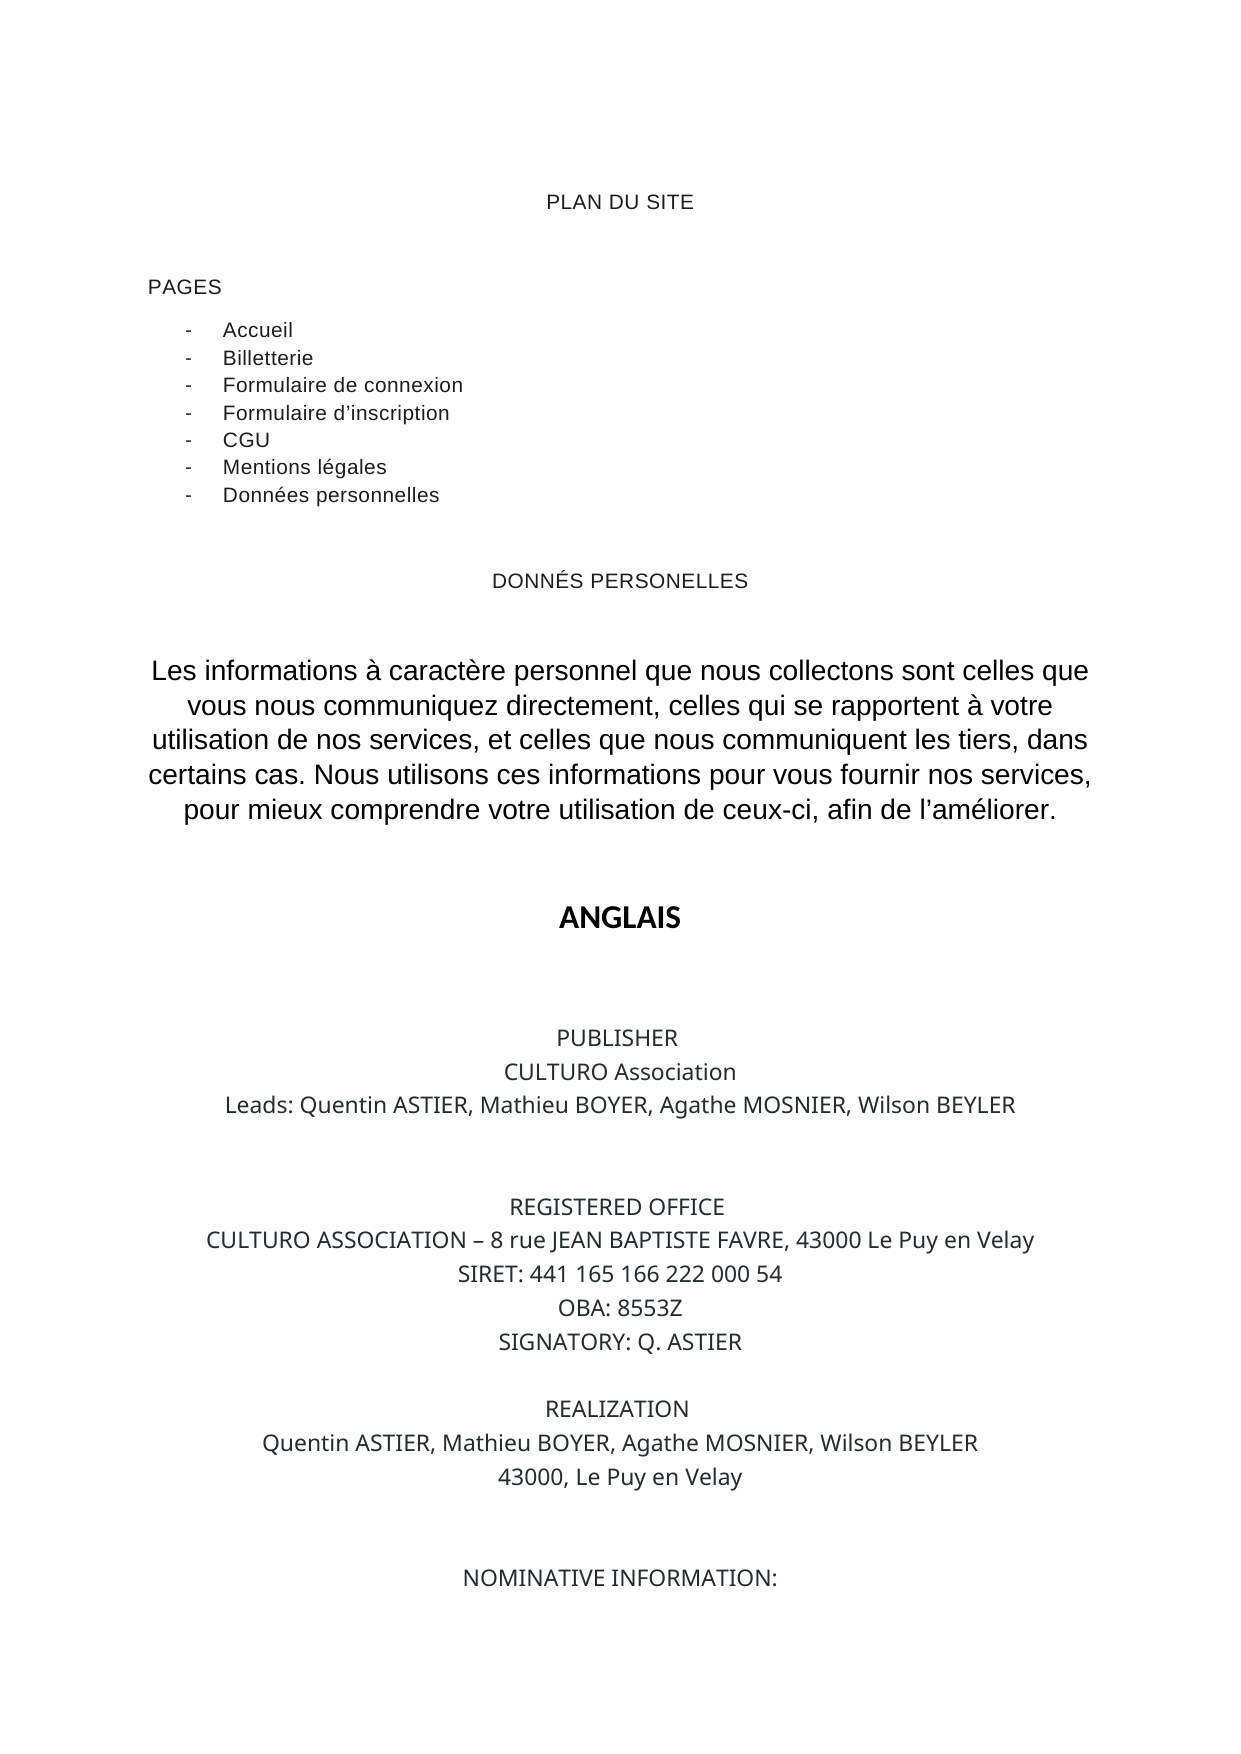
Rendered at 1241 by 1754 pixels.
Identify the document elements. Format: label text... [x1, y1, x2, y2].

list Billetterie [185, 345, 1093, 370]
list Formulaire d’inscription [185, 400, 1093, 425]
list Mentions légales [185, 454, 1093, 480]
text ANGLAIS [148, 896, 1093, 937]
list Données personnelles [185, 482, 1093, 507]
text Les informations à caractère personnel que nous collectons sont celles que vous nous communiquez directement, celles qui se rapportent à votre utilisation de nos services, et celles que nous communiquent les tiers, dans certains cas. Nous utilisons ces informations pour vous fournir nos services, pour mieux comprendre votre utilisation de ceux-ci, afin de l’améliorer. [148, 653, 1093, 826]
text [148, 1022, 1093, 1593]
list Formulaire de connexion [185, 372, 1093, 398]
text PLAN DU SITE [148, 190, 1093, 214]
list Accueil [185, 318, 1093, 343]
text DONNÉS PERSONELLES [148, 568, 1093, 592]
text PAGES [148, 275, 1093, 299]
list CGU [185, 427, 1093, 453]
